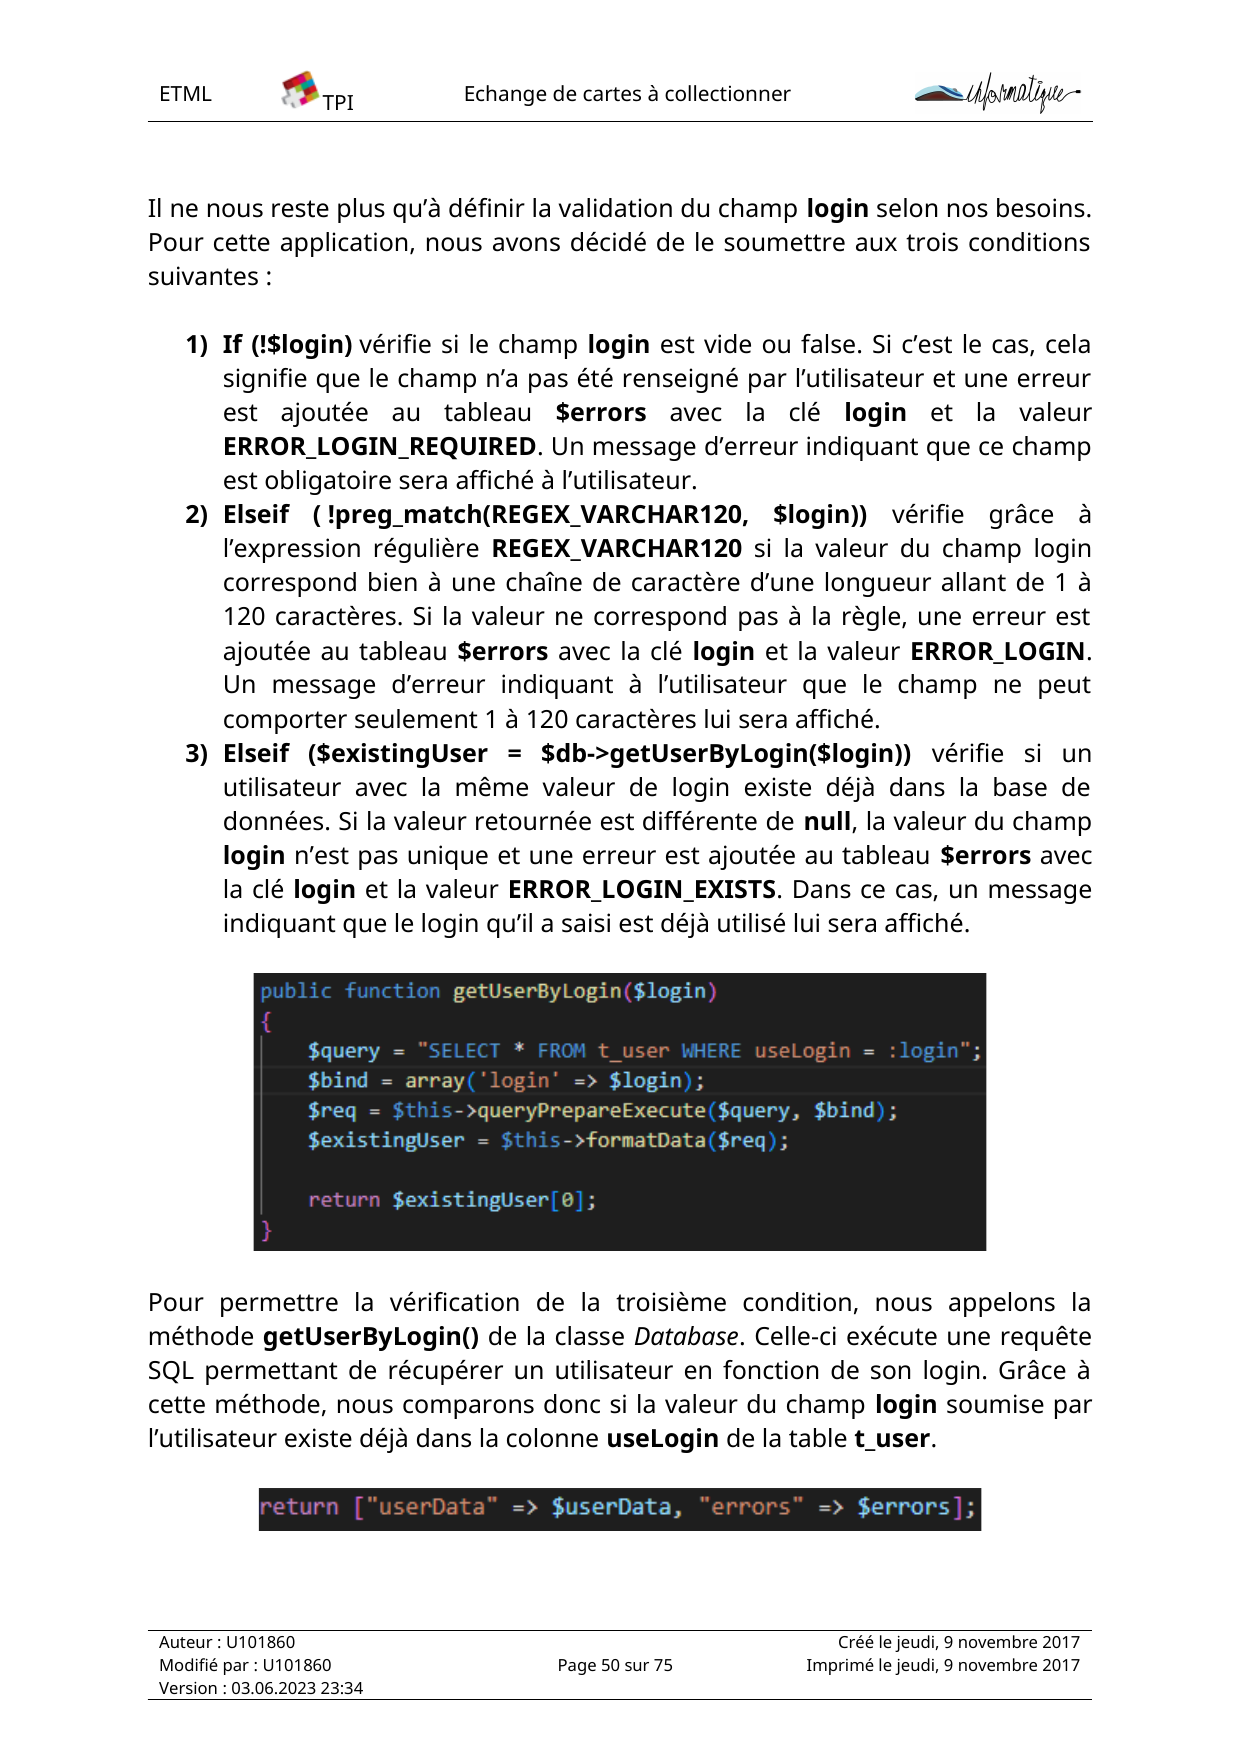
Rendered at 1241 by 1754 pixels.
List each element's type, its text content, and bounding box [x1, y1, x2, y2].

list Elseif ( !preg_match(REGEX_VARCHAR120, $login)) vérifie grâce à l’expression régulière REGEX_VARCHAR120 si la valeur du champ login correspond bien à une chaîne de caractère d’une longueur allant de 1 à 120 caractères. Si la valeur ne correspond pas à la règle, une erreur est ajoutée au tableau $errors avec la clé login et la valeur ERROR_LOGIN. Un message d’erreur indiquant à l’utilisateur que le champ ne peut comporter seulement 1 à 120 caractères lui sera affiché. [185, 497, 1092, 735]
list Elseif ($existingUser = $db->getUserByLogin($login)) vérifie si un utilisateur avec la même valeur de login existe déjà dans la base de données. Si la valeur retournée est différente de null, la valeur du champ login n’est pas unique et une erreur est ajoutée au tableau $errors avec la clé login et la valeur ERROR_LOGIN_EXISTS. Dans ce cas, un message indiquant que le login qu’il a saisi est déjà utilisé lui sera affiché. [185, 735, 1092, 940]
picture [253, 973, 987, 1251]
text Pour permettre la vérification de la troisième condition, nous appelons la méthode getUserByLogin() de la classe Database. Celle-ci exécute une requête SQL permettant de récupérer un utilisateur en fonction de son login. Grâce à cette méthode, nous comparons donc si la valeur du champ login soumise par l’utilisateur existe déjà dans la colonne useLogin de la table t_user. [148, 1284, 1092, 1455]
picture [258, 1488, 982, 1531]
text Il ne nous reste plus qu’à définir la validation du champ login selon nos besoins. Pour cette application, nous avons décidé de le soumettre aux trois conditions suivantes : [148, 190, 1092, 292]
list If (!$login) vérifie si le champ login est vide ou false. Si c’est le cas, cela signifie que le champ n’a pas été renseigné par l’utilisateur et une erreur est ajoutée au tableau $errors avec la clé login et la valeur ERROR_LOGIN_REQUIRED. Un message d’erreur indiquant que ce champ est obligatoire sera affiché à l’utilisateur. [185, 327, 1092, 497]
picture [276, 69, 323, 111]
